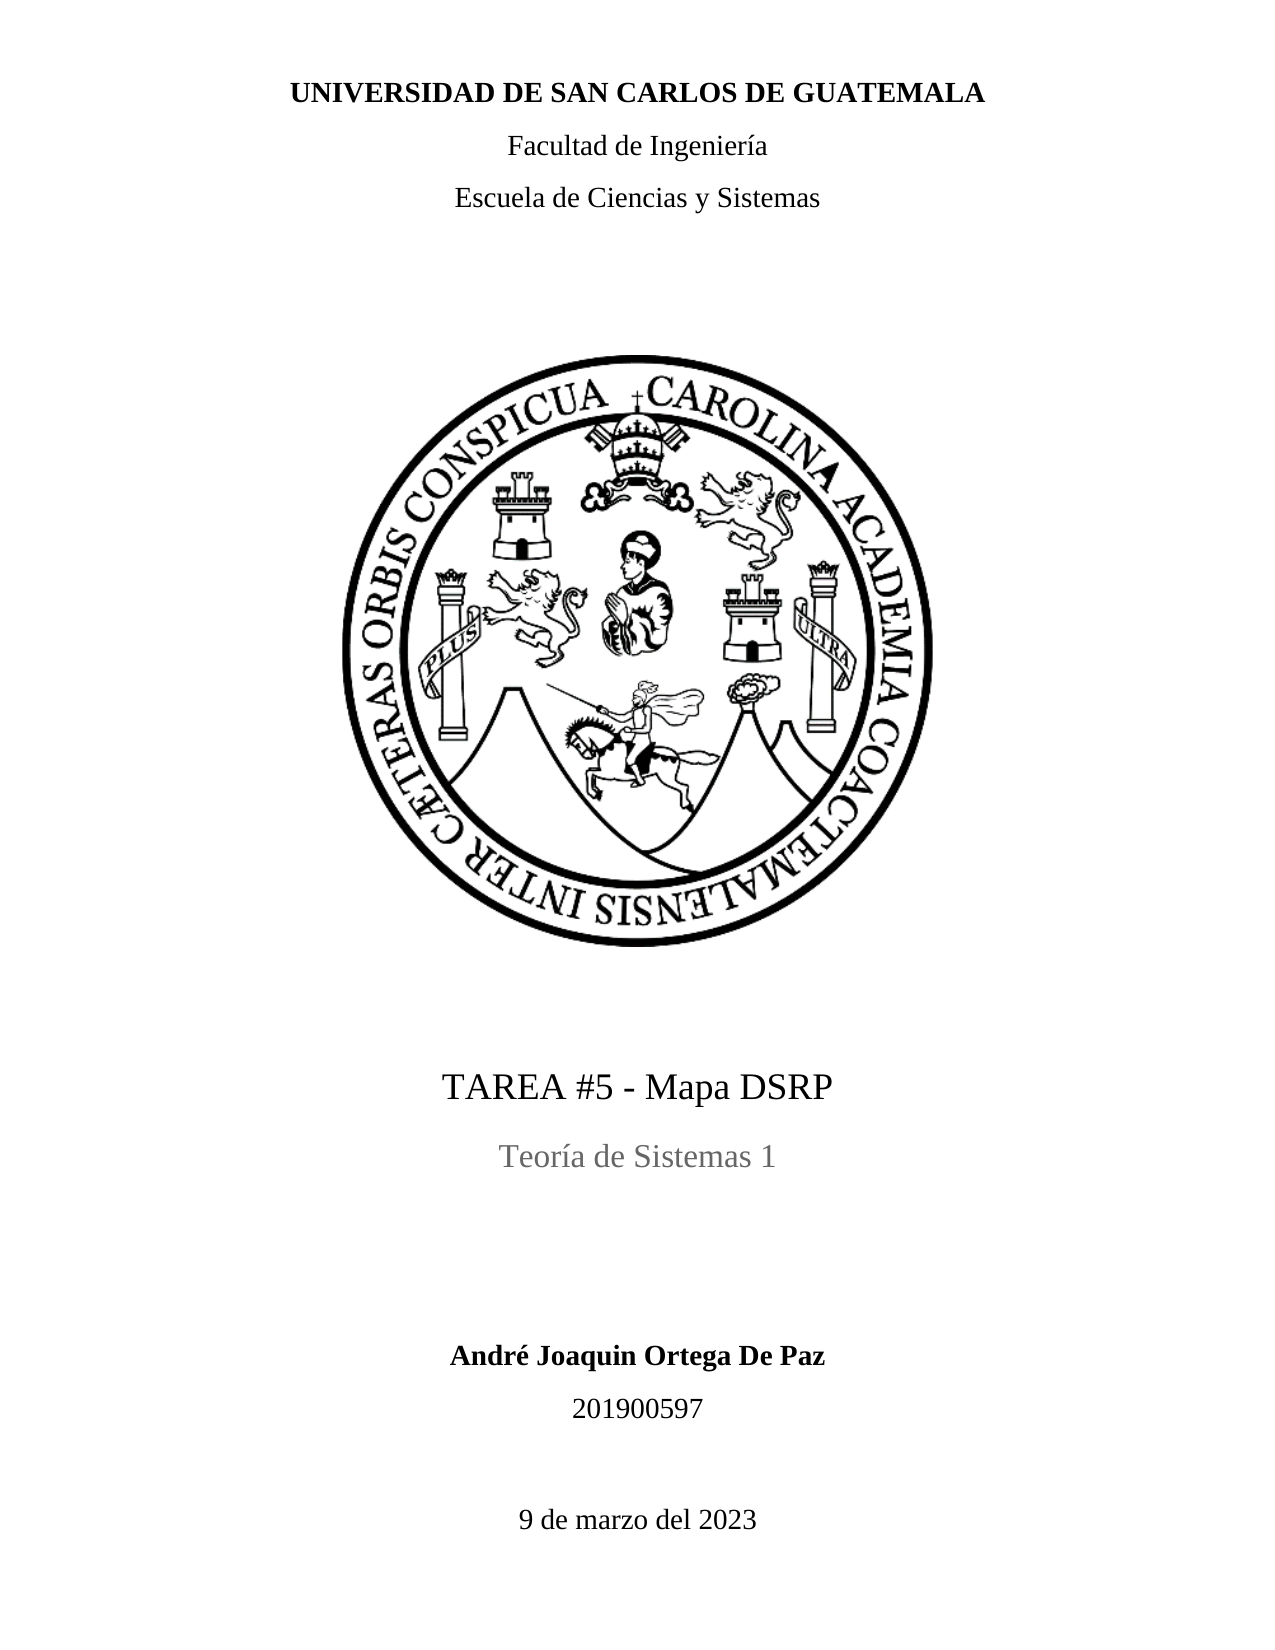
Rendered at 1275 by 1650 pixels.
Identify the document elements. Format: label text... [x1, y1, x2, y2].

text Escuela de Ciencias y Sistemas [75, 181, 1200, 214]
text TAREA #5 - Mapa DSRP [75, 1065, 1200, 1108]
text 9 de marzo del 2023 [75, 1502, 1200, 1535]
text UNIVERSIDAD DE SAN CARLOS DE GUATEMALA [75, 75, 1200, 108]
picture [342, 355, 933, 947]
text Teoría de Sistemas 1 [75, 1136, 1200, 1175]
text 201900597 [75, 1391, 1200, 1424]
text André Joaquin Ortega De Paz [75, 1338, 1200, 1372]
text Facultad de Ingeniería [75, 128, 1200, 161]
